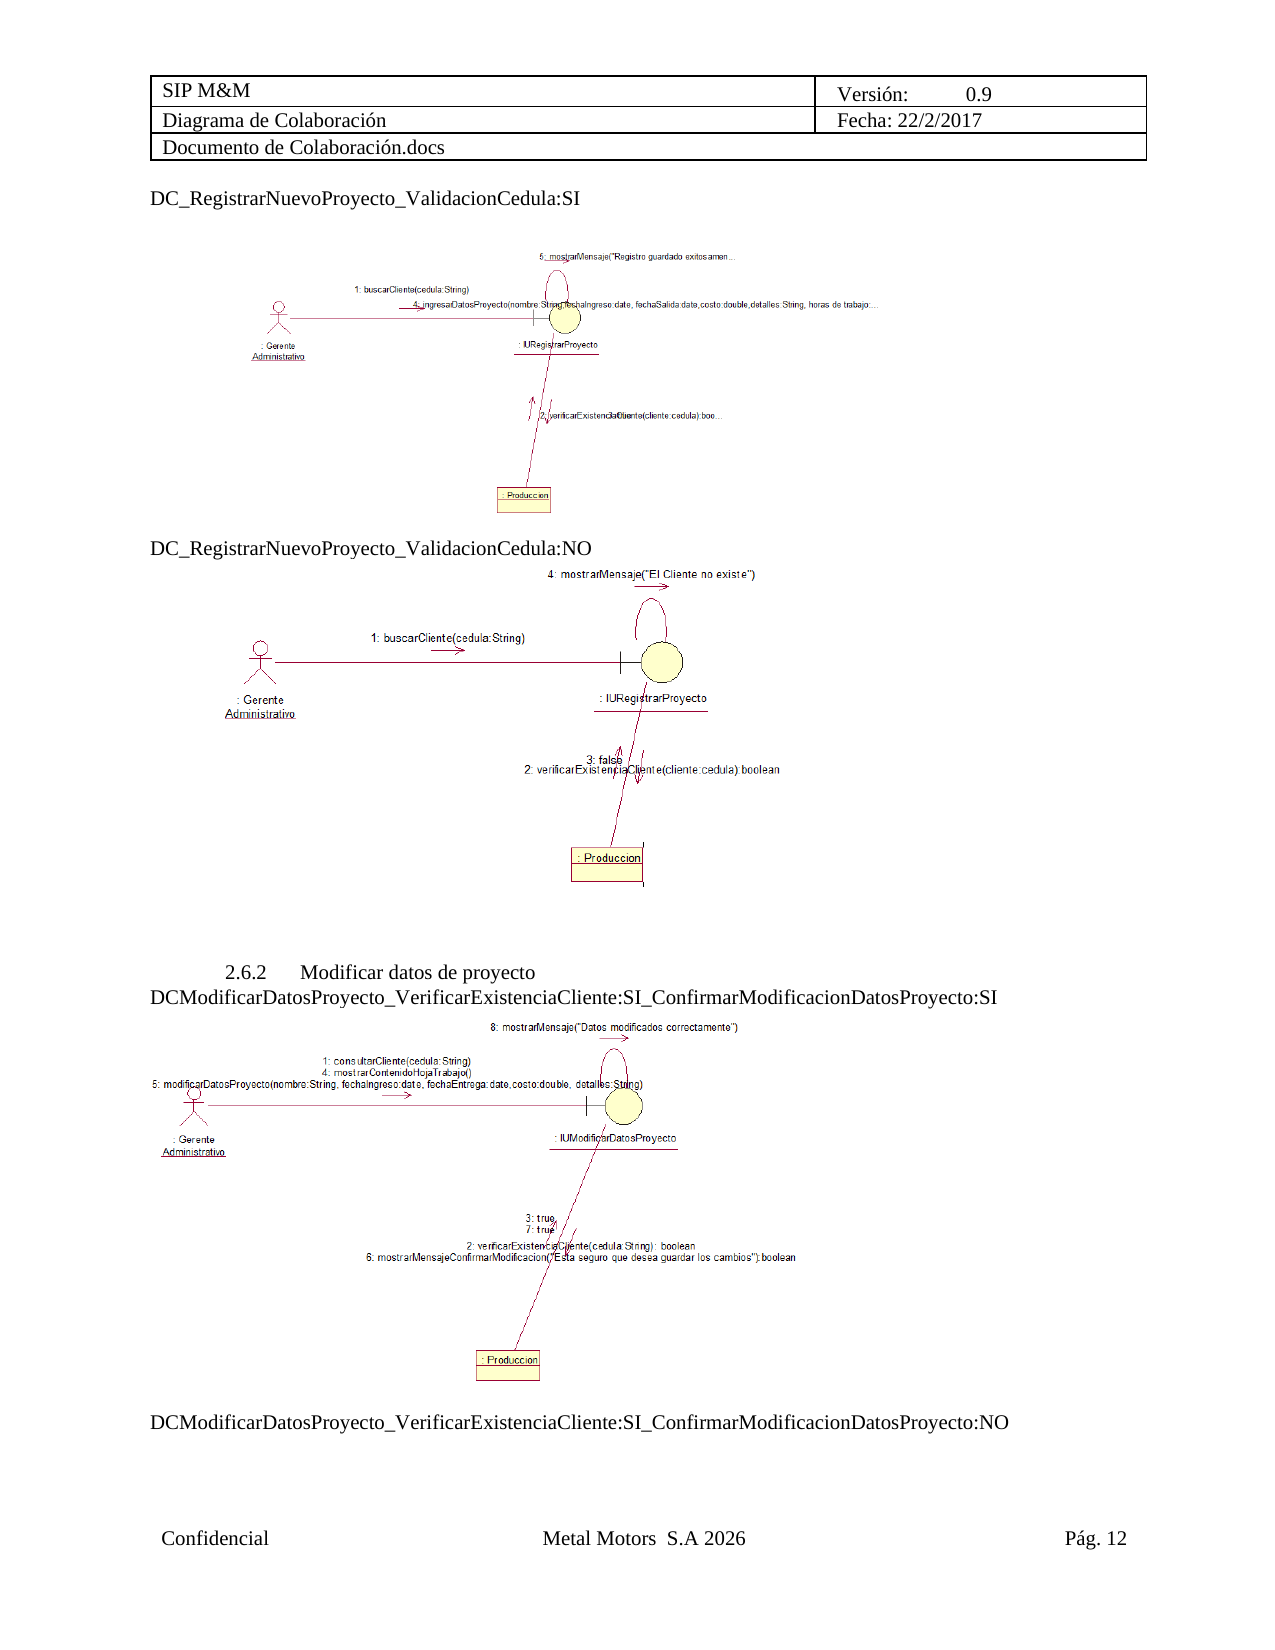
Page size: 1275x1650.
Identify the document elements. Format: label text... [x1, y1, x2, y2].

picture [150, 1008, 827, 1410]
text DC_RegistrarNuevoProyecto_ValidacionCedula:SI [150, 185, 1125, 210]
picture [225, 559, 843, 909]
text DCModificarDatosProyecto_VerificarExistenciaCliente:SI_ConfirmarModificacionDatosProyecto:SI [150, 984, 1125, 1009]
text DC_RegistrarNuevoProyecto_ValidacionCedula:NO [150, 534, 1125, 559]
picture [225, 235, 894, 535]
list Modificar datos de proyecto [225, 959, 1125, 984]
text DCModificarDatosProyecto_VerificarExistenciaCliente:SI_ConfirmarModificacionDatosProyecto:NO [150, 1409, 1125, 1434]
